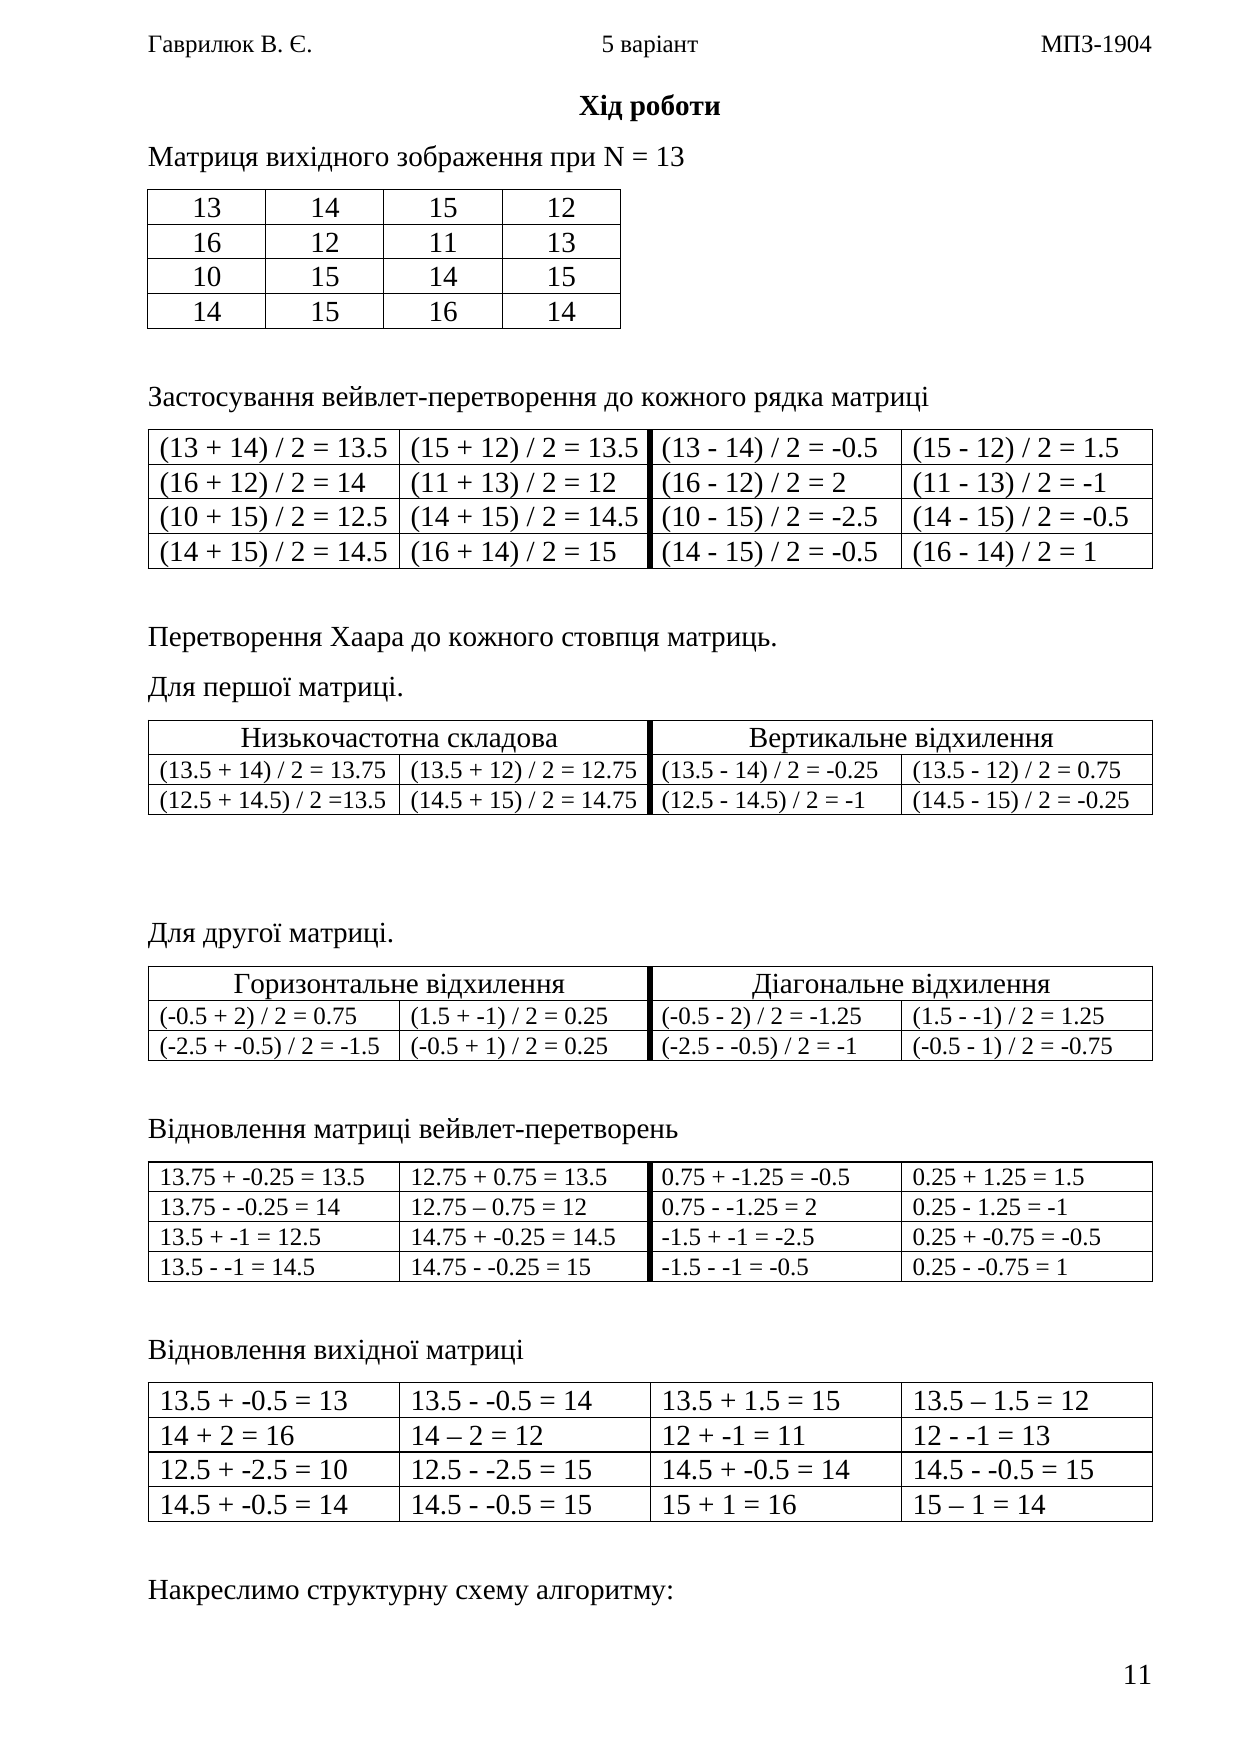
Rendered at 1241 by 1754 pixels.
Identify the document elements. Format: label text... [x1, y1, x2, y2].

table_cell 15 [266, 259, 383, 293]
table_cell -1.5 - -1 = -0.5 [653, 1252, 901, 1281]
table_cell 14 [384, 259, 502, 293]
table_cell (-0.5 - 1) / 2 = -0.75 [902, 1031, 1152, 1060]
table_cell 0.25 - -0.75 = 1 [902, 1252, 1152, 1281]
table_header Вертикальне відхилення [653, 721, 1152, 754]
table_cell (10 - 15) / 2 = -2.5 [653, 499, 901, 533]
table_cell 12 - -1 = 13 [902, 1418, 1152, 1451]
table_cell 14.5 - -0.5 = 15 [400, 1487, 650, 1521]
table_cell 12.75 – 0.75 = 12 [400, 1192, 647, 1221]
text Хід роботи [148, 88, 1152, 122]
table_cell 14.75 - -0.25 = 15 [400, 1252, 647, 1281]
table_header Діагональне відхилення [653, 967, 1152, 1000]
table_cell 14.5 + -0.5 = 14 [149, 1487, 399, 1521]
table_header 13 [148, 190, 265, 224]
table_cell (14 + 15) / 2 = 14.5 [149, 534, 399, 567]
table_cell 12 + -1 = 11 [651, 1418, 901, 1451]
table_cell (-2.5 + -0.5) / 2 = -1.5 [149, 1031, 399, 1060]
table_cell (14.5 - 15) / 2 = -0.25 [902, 785, 1152, 814]
table_cell (14.5 + 15) / 2 = 14.75‬ [400, 785, 647, 814]
table_header (13 + 14) / 2 = 13.5 [149, 430, 399, 464]
table_header 13.5 + 1.5 = 15 [651, 1383, 901, 1417]
table_cell (16 + 12) / 2 = 14 [149, 465, 399, 498]
table_cell 0.75 - -1.25 = 2 [653, 1192, 901, 1221]
table_header 0.25 + 1.25 = 1.5 [902, 1163, 1152, 1191]
table_header 13.5 – 1.5 = 12 [902, 1383, 1152, 1417]
table_cell (16 - 12) / 2 = 2 [653, 465, 901, 498]
table_cell 14.75 + -0.25 = 14.5 [400, 1222, 647, 1251]
table_cell (13.5 - 12) / 2 = 0.75 [902, 755, 1152, 784]
table_cell (1.5 + -1) / 2 = 0.25 [400, 1001, 647, 1030]
table_cell 14 + 2 = 16 [149, 1418, 399, 1451]
table_cell 11 [384, 225, 502, 258]
text Застосування вейвлет-перетворення до кожного рядка матриці [148, 379, 1152, 412]
table_cell 12 [266, 225, 383, 258]
text Перетворення Хаара до кожного стовпця матриць. [148, 619, 1152, 652]
table_cell 13.75 - -0.25 = 14 [149, 1192, 399, 1221]
text Для першої матриці. [148, 669, 1152, 703]
table_cell 12.5 - -2.5 = 15 [400, 1453, 650, 1486]
table_cell (14 - 15) / 2 = -0.5 [653, 534, 901, 567]
text Матриця вихідного зображення при N = 13 [148, 139, 1152, 172]
table_header (15 + 12) / 2 = 13.5‬ [400, 430, 647, 464]
table_cell (-2.5 - -0.5) / 2 = -1 [653, 1031, 901, 1060]
text Накреслимо структурну схему алгоритму: [148, 1572, 1152, 1606]
text Відновлення вихідної матриці [148, 1332, 1152, 1366]
table_cell (-0.5 + 2) / 2 = 0.75 [149, 1001, 399, 1030]
table_header 15 [384, 190, 502, 224]
table_cell 15 + 1 = 16 [651, 1487, 901, 1521]
table_cell (13.5 + 12) / 2 = 12.75‬ [400, 755, 647, 784]
table_cell 13 [503, 225, 620, 258]
table_cell (14 + 15) / 2 = 14.5 [400, 499, 647, 533]
table_header Низькочастотна складова [149, 721, 647, 754]
table_cell (12.5 + 14.5) / 2 =13.5‬ [149, 785, 399, 814]
table_cell (1.5 - -1) / 2 = 1.25 [902, 1001, 1152, 1030]
table_cell 15 – 1 = 14 [902, 1487, 1152, 1521]
table_cell 13.5 - -1 = 14.5 [149, 1252, 399, 1281]
table_cell 16 [384, 294, 502, 327]
table_cell 14 [503, 294, 620, 327]
table_cell 0.25 - 1.25 = -1 [902, 1192, 1152, 1221]
table_cell 16 [148, 225, 265, 258]
table_header Горизонтальне відхилення [149, 967, 647, 1000]
table_cell (-0.5 + 1) / 2 = 0.25 [400, 1031, 647, 1060]
table_cell 14.5 + -0.5 = 14 [651, 1453, 901, 1486]
table_header 13.75 + -0.25 = 13.5 [149, 1163, 399, 1191]
table_cell 14 – 2 = 12 [400, 1418, 650, 1451]
table_cell (11 - 13) / 2 = -1 [902, 465, 1152, 498]
table_cell 10 [148, 259, 265, 293]
table_cell (13.5 + 14) / 2 = 13.75 [149, 755, 399, 784]
table_header 12.75 + 0.75 = 13.5‬ [400, 1163, 647, 1191]
text Для другої матриці. [148, 915, 1152, 949]
text Відновлення матриці вейвлет-перетворень [148, 1111, 1152, 1145]
table_cell -1.5 + -1 = -2.5 [653, 1222, 901, 1251]
table_cell (16 + 14) / 2 = 15 [400, 534, 647, 567]
table_header (13 - 14) / 2 = -0.5 [653, 430, 901, 464]
table_cell (14 - 15) / 2 = -0.5 [902, 499, 1152, 533]
table_cell 0.25 + -0.75 = -0.5 [902, 1222, 1152, 1251]
table_header 12 [503, 190, 620, 224]
table_header 13.5 - -0.5 = 14 [400, 1383, 650, 1417]
table_cell 14 [148, 294, 265, 327]
table_cell (11 + 13) / 2 = 12 [400, 465, 647, 498]
table_header 13.5 + -0.5 = 13 [149, 1383, 399, 1417]
table_cell 15 [503, 259, 620, 293]
table_header (15 - 12) / 2 = 1.5 [902, 430, 1152, 464]
table_header 14 [266, 190, 383, 224]
table_cell 15 [266, 294, 383, 327]
table_cell 12.5 + -2.5 = 10 [149, 1453, 399, 1486]
table_cell (-0.5 - 2) / 2 = -1.25 [653, 1001, 901, 1030]
table_cell (16 - 14) / 2 = 1 [902, 534, 1152, 567]
table_cell 13.5 + -1 = 12.5 [149, 1222, 399, 1251]
table_cell (12.5 - 14.5) / 2 = -1 [653, 785, 901, 814]
table_cell (10 + 15) / 2 = 12.5 [149, 499, 399, 533]
table_cell 14.5 - -0.5 = 15 [902, 1453, 1152, 1486]
table_header 0.75 + -1.25 = -0.5 [653, 1163, 901, 1191]
table_cell (13.5 - 14) / 2 = -0.25 [653, 755, 901, 784]
